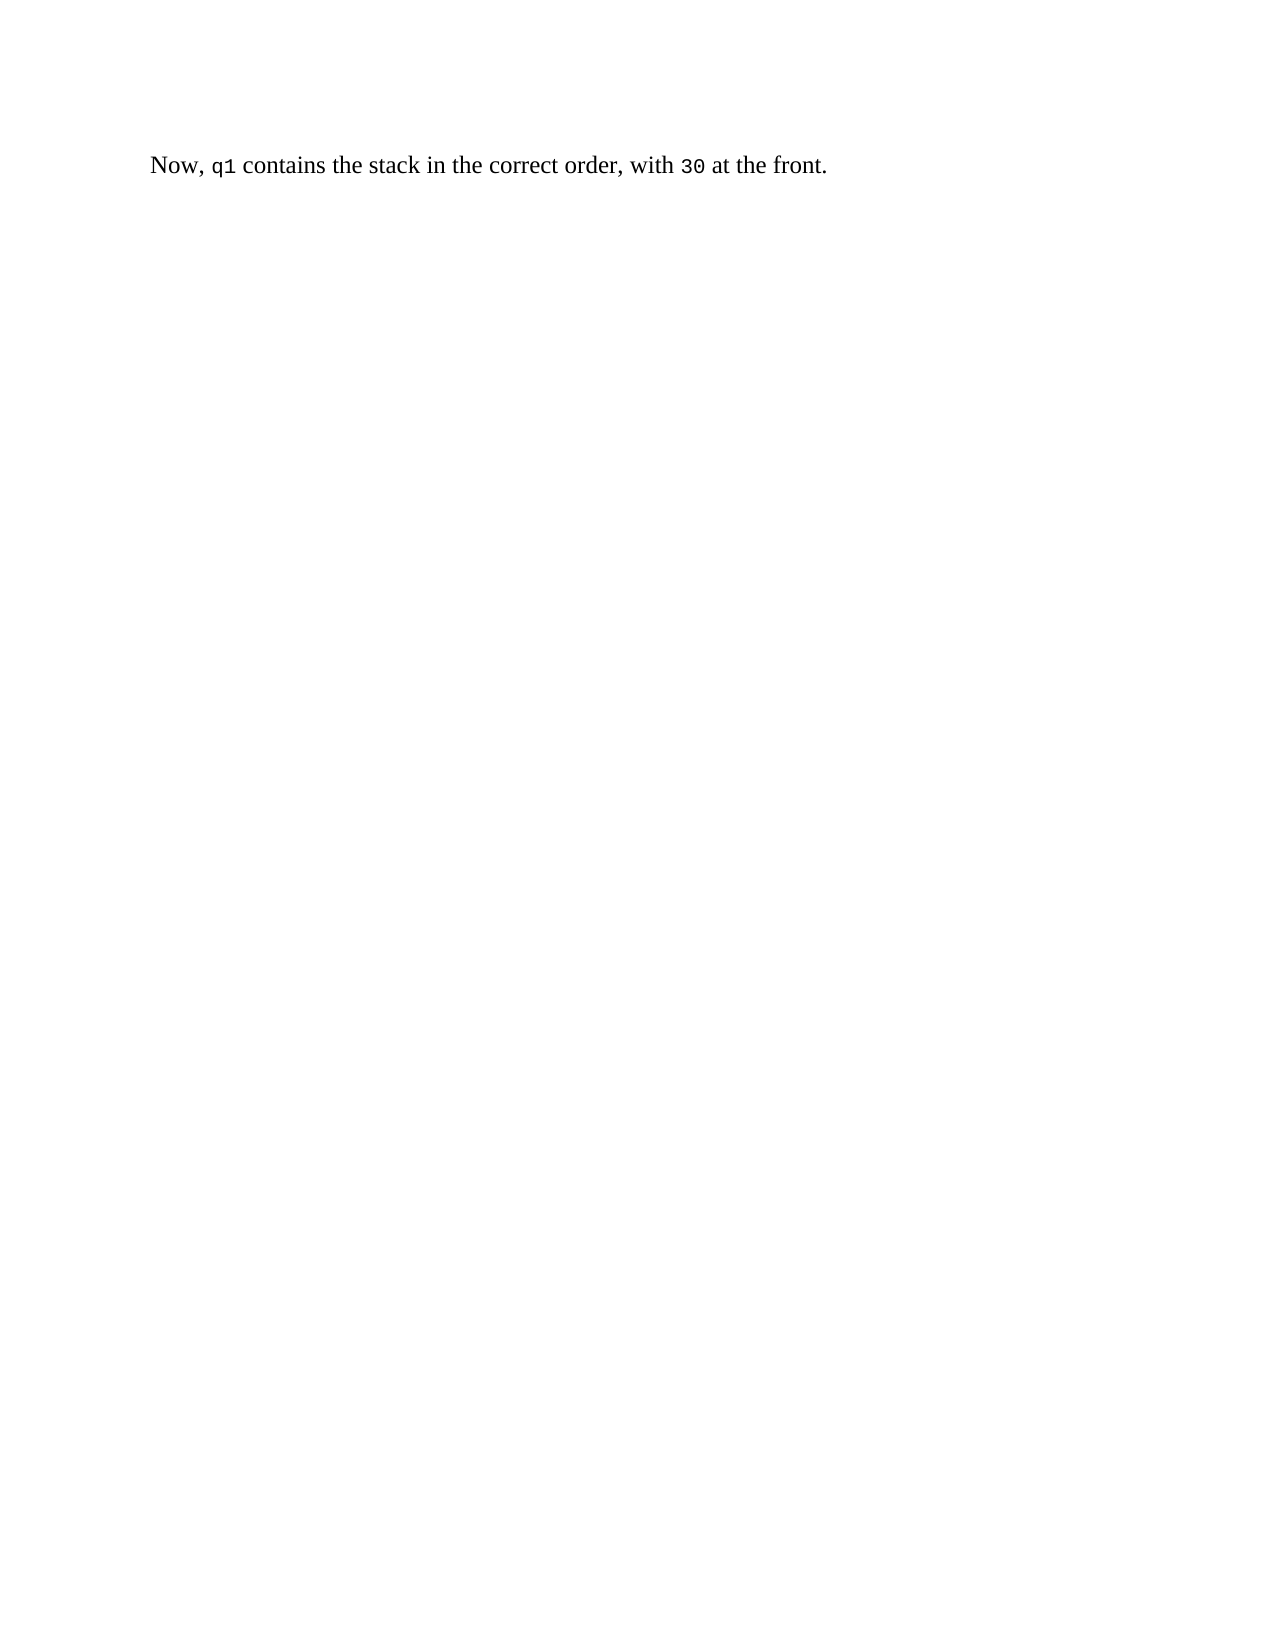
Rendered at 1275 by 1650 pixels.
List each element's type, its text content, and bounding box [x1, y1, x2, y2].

text Now, q1 contains the stack in the correct order, with 30 at the front. [150, 150, 1125, 179]
